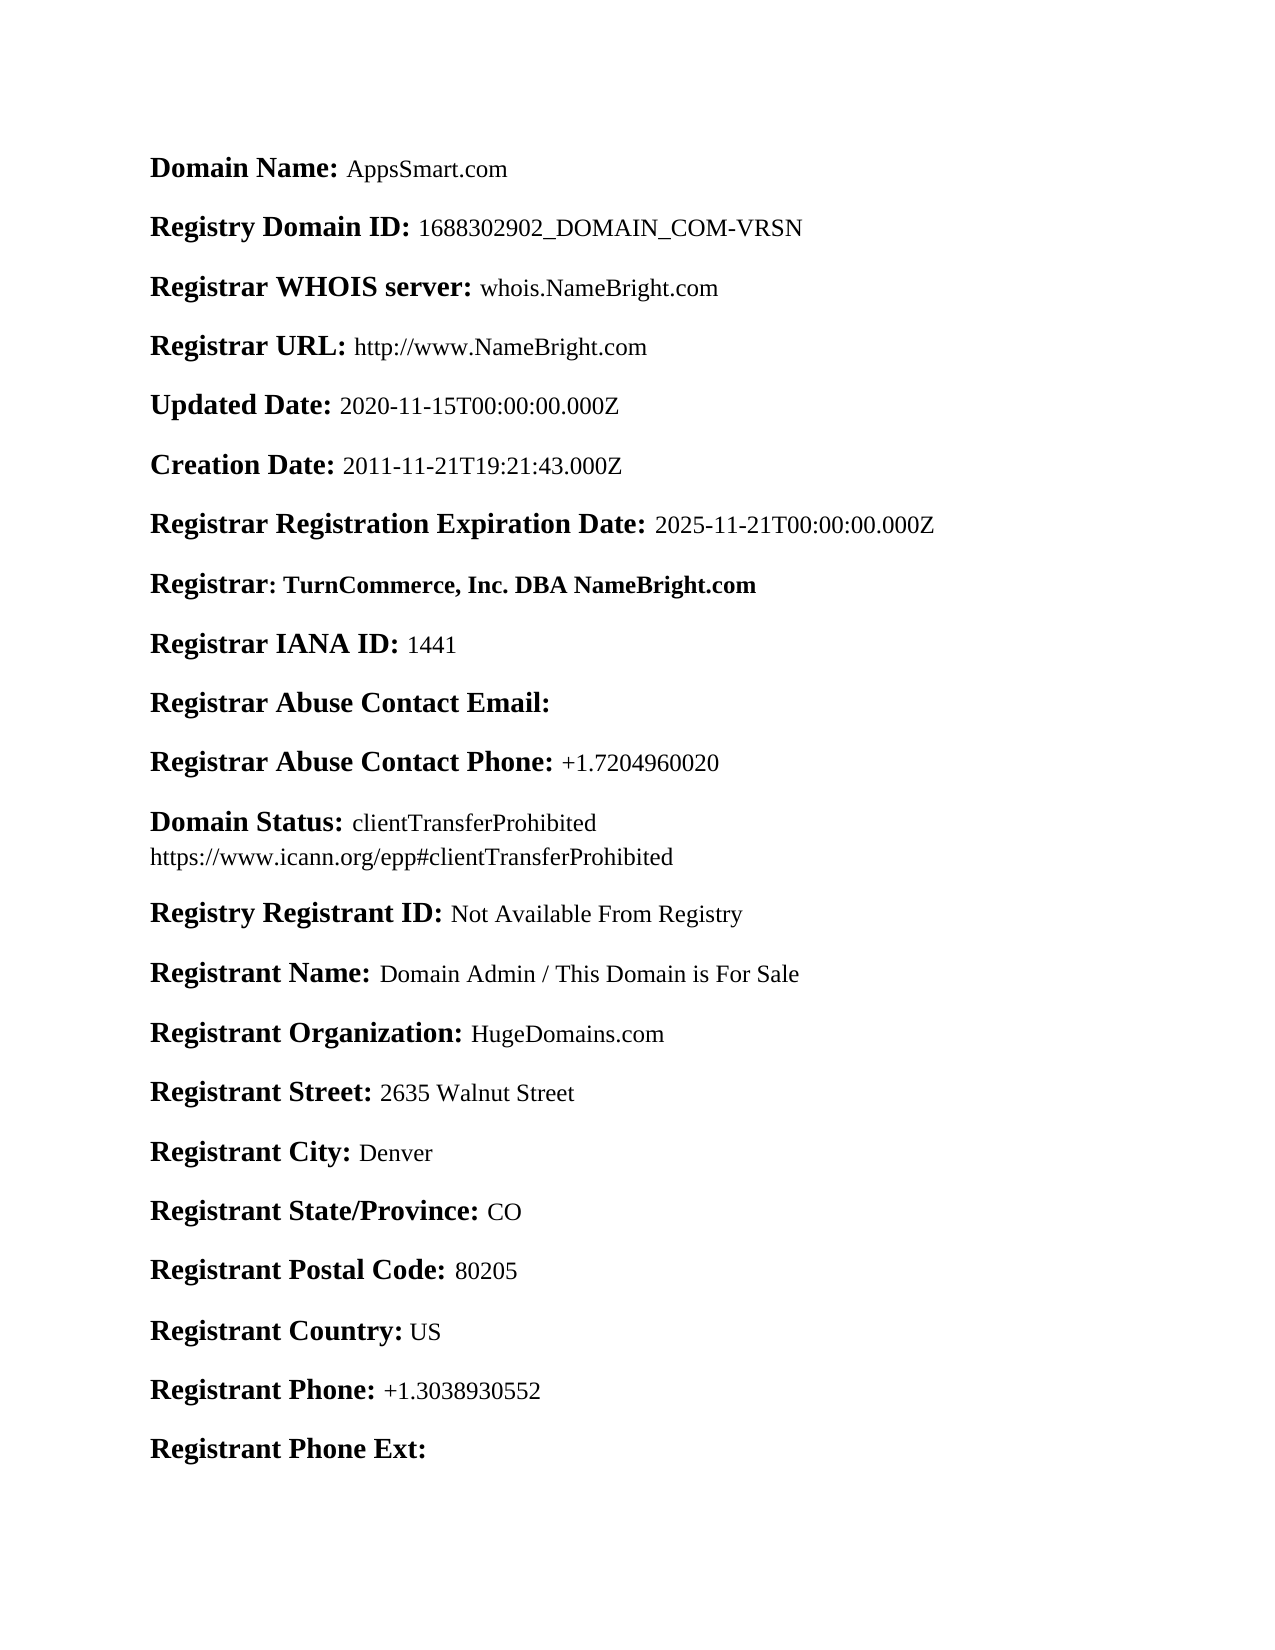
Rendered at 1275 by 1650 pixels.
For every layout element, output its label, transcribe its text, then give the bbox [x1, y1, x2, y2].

text Registrant Phone: +1.3038930552 [150, 1372, 1125, 1406]
text Registrant Country: US [150, 1313, 1125, 1346]
text Registry Domain ID: 1688302902_DOMAIN_COM-VRSN [150, 209, 1125, 243]
text Registrar URL: http://www.NameBright.com [150, 328, 1125, 362]
text Registrar: TurnCommerce, Inc. DBA NameBright.com [150, 566, 1125, 600]
text Registrant State/Province: CO [150, 1193, 1125, 1227]
text Registrar IANA ID: 1441 [150, 626, 1125, 659]
text Registrant Street: 2635 Walnut Street [150, 1074, 1125, 1108]
text Registrant Phone Ext: [150, 1431, 1125, 1465]
text Registrar WHOIS server: whois.NameBright.com [150, 269, 1125, 302]
text Registrar Abuse Contact Phone: +1.7204960020 [150, 744, 1125, 778]
text Domain Status: clientTransferProhibited https://www.icann.org/epp#clientTransferProhibited [150, 804, 1125, 870]
text Registrar Registration Expiration Date: 2025-11-21T00:00:00.000Z [150, 506, 1125, 540]
text Creation Date: 2011-11-21T19:21:43.000Z [150, 447, 1125, 480]
text Registrant Postal Code: 80205 [150, 1252, 1125, 1286]
text Registrar Abuse Contact Email: [150, 685, 1125, 719]
text Registrant City: Denver [150, 1134, 1125, 1167]
text Registrant Organization: HugeDomains.com [150, 1015, 1125, 1048]
text Registry Registrant ID: Not Available From Registry [150, 896, 1125, 929]
text Domain Name: AppsSmart.com [150, 150, 1125, 183]
text Registrant Name: Domain Admin / This Domain is For Sale [150, 955, 1125, 988]
text Updated Date: 2020-11-15T00:00:00.000Z [150, 387, 1125, 421]
